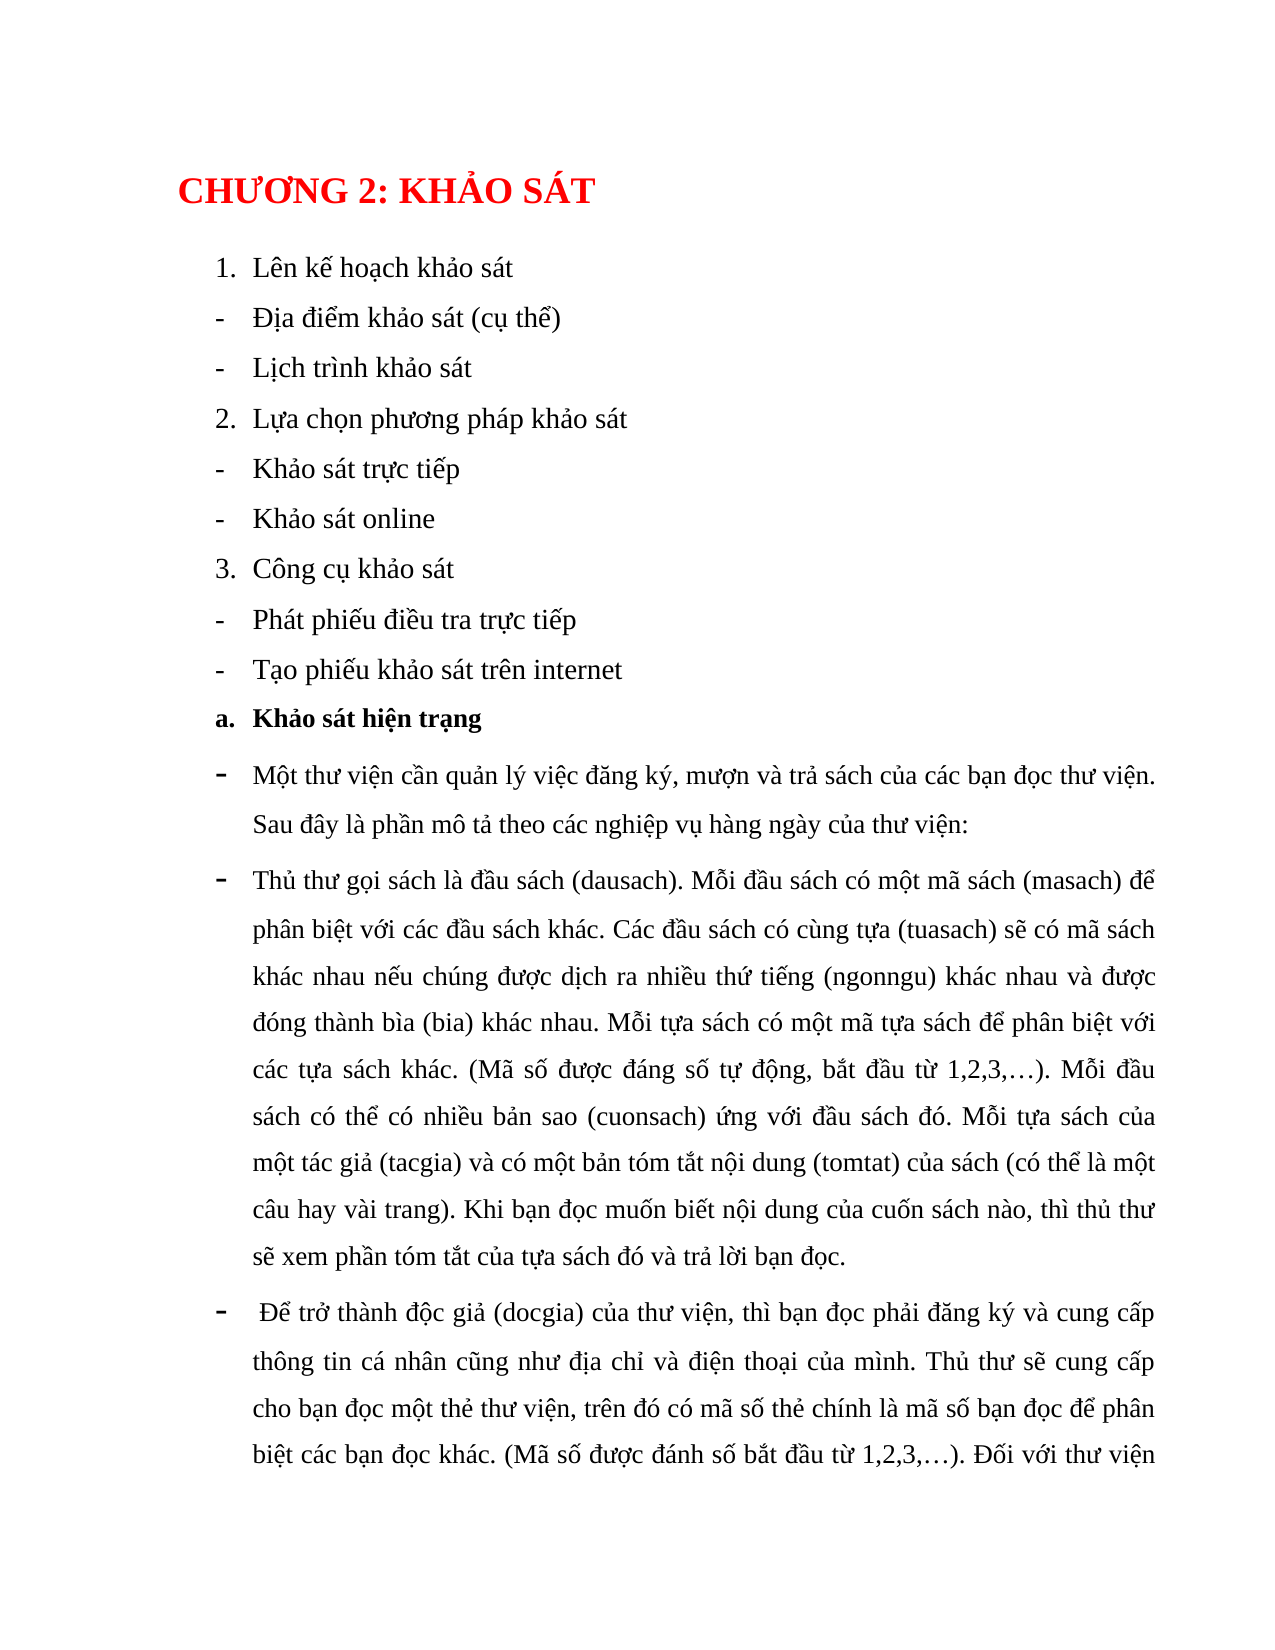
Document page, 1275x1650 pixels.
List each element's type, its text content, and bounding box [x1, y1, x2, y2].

list Tạo phiếu khảo sát trên internet [215, 652, 1157, 686]
list Lịch trình khảo sát [215, 350, 1157, 384]
list Khảo sát trực tiếp [215, 451, 1157, 484]
list Lựa chọn phương pháp khảo sát [215, 401, 1157, 434]
list Địa điểm khảo sát (cụ thể) [215, 300, 1157, 334]
list Thủ thư gọi sách là đầu sách (dausach). Mỗi đầu sách có một mã sách (masach) để phân biệt với các đầu sách khác. Các đầu sách có cùng tựa (tuasach) sẽ có mã sách khác nhau nếu chúng được dịch ra nhiều thứ tiếng (ngonngu) khác nhau và được đóng thành bìa (bia) khác nhau. Mỗi tựa sách có một mã tựa sách để phân biệt với các tựa sách khác. (Mã số được đáng số tự động, bắt đầu từ 1,2,3,…). Mỗi đầu sách có thể có nhiều bản sao (cuonsach) ứng với đầu sách đó. Mỗi tựa sách của một tác giả (tacgia) và có một bản tóm tắt nội dung (tomtat) của sách (có thể là một câu hay vài trang). Khi bạn đọc muốn biết nội dung của cuốn sách nào, thì thủ thư sẽ xem phần tóm tắt của tựa sách đó và trả lời bạn đọc. [215, 854, 1157, 1271]
list Công cụ khảo sát [215, 552, 1157, 585]
list Khảo sát online [215, 501, 1157, 535]
text CHƯƠNG 2: KHẢO SÁT [177, 168, 1157, 212]
list Khảo sát hiện trạng [215, 703, 1157, 734]
list Một thư viện cần quản lý việc đăng ký, mượn và trả sách của các bạn đọc thư viện. Sau đây là phần mô tả theo các nghiệp vụ hàng ngày của thư viện: [215, 749, 1157, 839]
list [215, 1287, 1157, 1470]
list Lên kế hoạch khảo sát [215, 250, 1157, 283]
list Phát phiếu điều tra trực tiếp [215, 602, 1157, 636]
